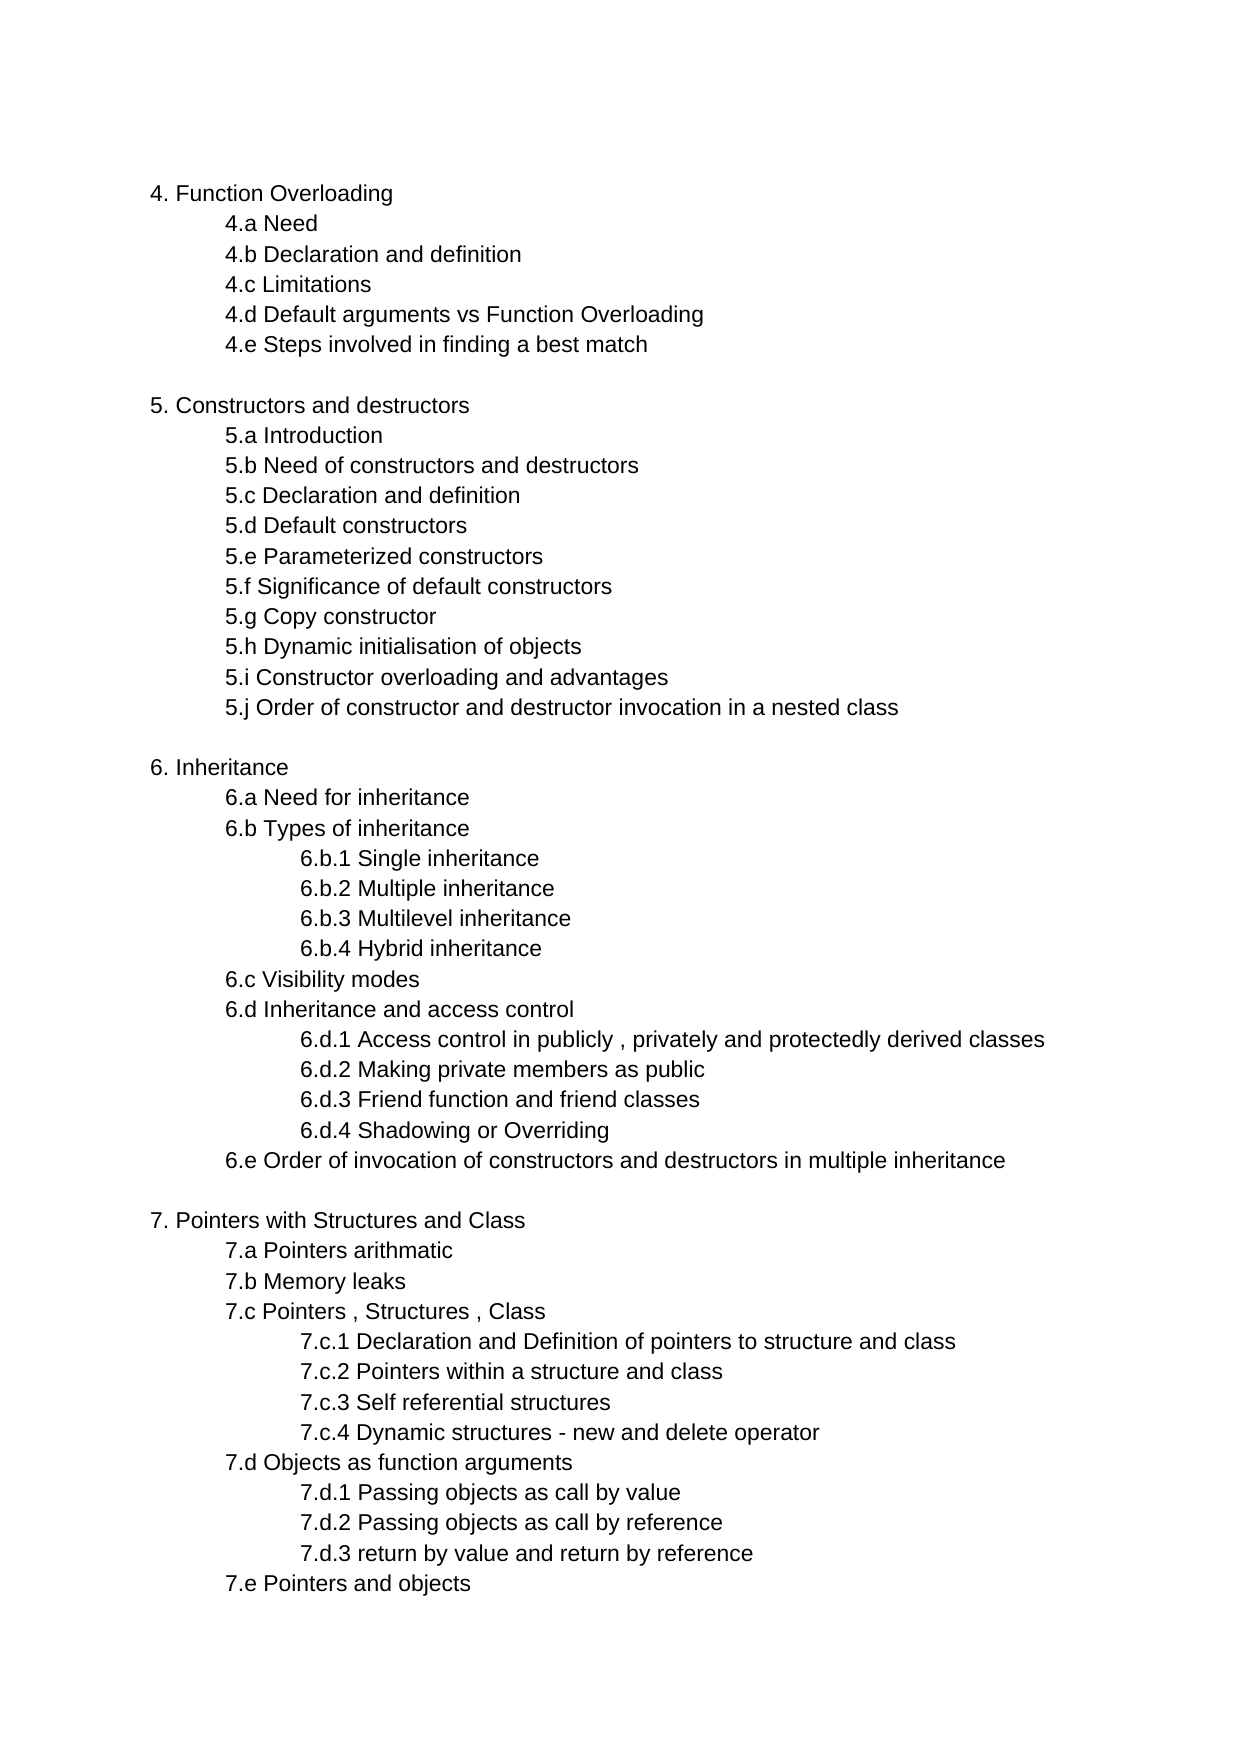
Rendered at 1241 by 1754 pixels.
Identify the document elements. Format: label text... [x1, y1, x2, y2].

text 6. Inheritance [150, 754, 1090, 781]
text 5.a Introduction [150, 422, 1090, 448]
text 7.c Pointers , Structures , Class [150, 1298, 1090, 1324]
text 7.a Pointers arithmatic [150, 1237, 1090, 1264]
text 6.d.1 Access control in publicly , privately and protectedly derived classes [150, 1026, 1090, 1052]
text 6.b Types of inheritance [150, 814, 1090, 841]
text 7.c.3 Self referential structures [150, 1388, 1090, 1415]
text 5.b Need of constructors and destructors [150, 452, 1090, 478]
text 5.c Declaration and definition [150, 482, 1090, 509]
text 5.i Constructor overloading and advantages [150, 663, 1090, 690]
text 4.b Declaration and definition [150, 241, 1090, 267]
text 7.d.2 Passing objects as call by reference [150, 1509, 1090, 1536]
text 7.e Pointers and objects [150, 1570, 1090, 1596]
text 7.d.3 return by value and return by reference [150, 1539, 1090, 1566]
text 6.a Need for inheritance [150, 784, 1090, 811]
text 5.d Default constructors [150, 512, 1090, 539]
text 5.g Copy constructor [150, 603, 1090, 629]
text 6.b.1 Single inheritance [150, 845, 1090, 871]
text 4. Function Overloading [150, 180, 1090, 207]
text 6.d.3 Friend function and friend classes [150, 1086, 1090, 1113]
text 5. Constructors and destructors [150, 392, 1090, 418]
text 6.e Order of invocation of constructors and destructors in multiple inheritance [150, 1147, 1090, 1173]
text 5.j Order of constructor and destructor invocation in a nested class [150, 694, 1090, 720]
text 7.c.2 Pointers within a structure and class [150, 1358, 1090, 1385]
text 6.b.3 Multilevel inheritance [150, 905, 1090, 932]
text 5.e Parameterized constructors [150, 543, 1090, 569]
text 6.d Inheritance and access control [150, 996, 1090, 1022]
text 5.f Significance of default constructors [150, 573, 1090, 599]
text 4.d Default arguments vs Function Overloading [150, 301, 1090, 327]
text 6.b.2 Multiple inheritance [150, 875, 1090, 901]
text 4.e Steps involved in finding a best match [150, 331, 1090, 358]
text 7.c.1 Declaration and Definition of pointers to structure and class [150, 1328, 1090, 1354]
text 6.c Visibility modes [150, 966, 1090, 992]
text 6.b.4 Hybrid inheritance [150, 935, 1090, 962]
text 7.d.1 Passing objects as call by value [150, 1479, 1090, 1506]
text 7.c.4 Dynamic structures - new and delete operator [150, 1419, 1090, 1445]
text 4.c Limitations [150, 271, 1090, 297]
text 5.h Dynamic initialisation of objects [150, 633, 1090, 660]
text 4.a Need [150, 210, 1090, 237]
text 7. Pointers with Structures and Class [150, 1207, 1090, 1234]
text 6.d.4 Shadowing or Overriding [150, 1117, 1090, 1143]
text 7.d Objects as function arguments [150, 1449, 1090, 1475]
text 7.b Memory leaks [150, 1268, 1090, 1294]
text 6.d.2 Making private members as public [150, 1056, 1090, 1083]
